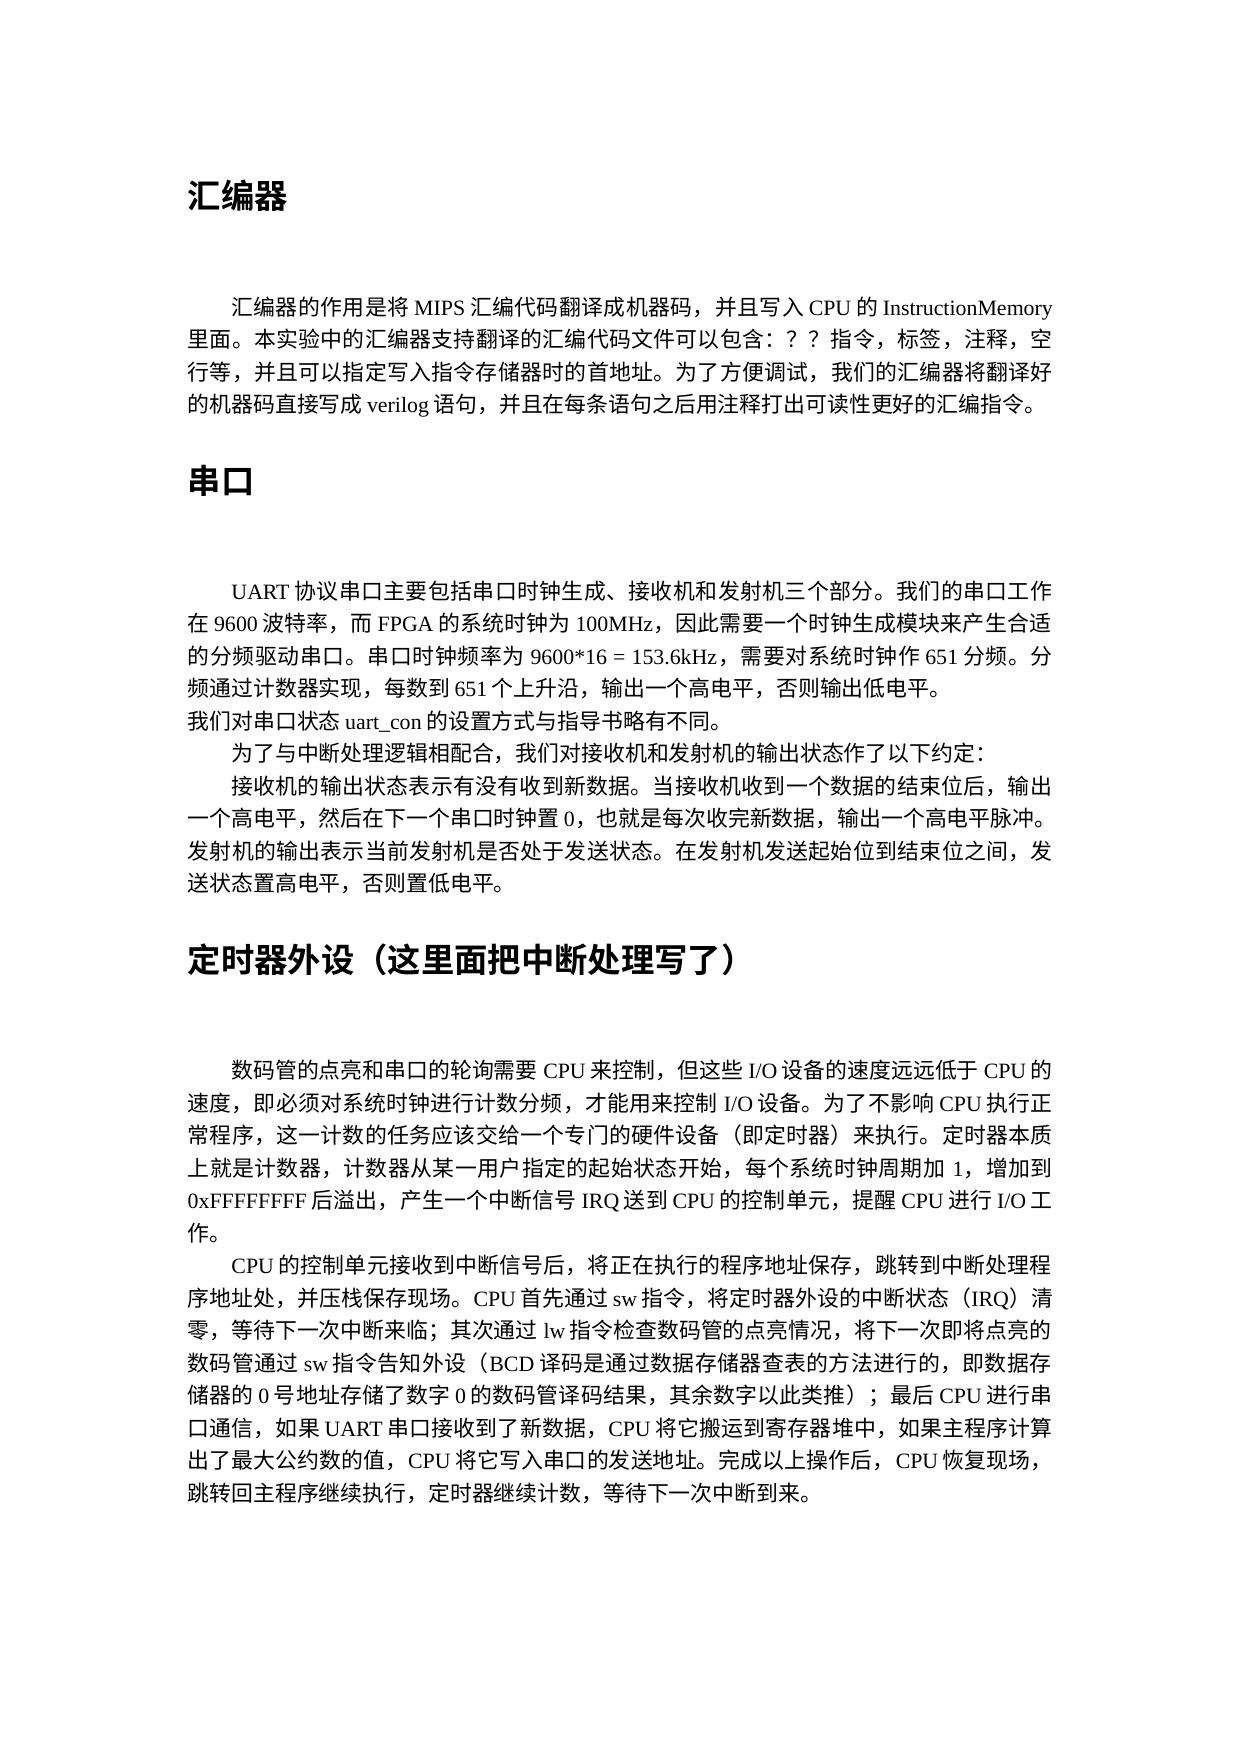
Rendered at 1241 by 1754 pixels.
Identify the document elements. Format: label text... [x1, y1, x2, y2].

text 我们对串口状态uart_con的设置方式与指导书略有不同。 [187, 703, 1053, 736]
subtitle 定时器外设（这里面把中断处理写了） [187, 926, 1053, 991]
subtitle 串口 [187, 446, 1053, 511]
subtitle 汇编器 [187, 162, 1053, 227]
text CPU的控制单元接收到中断信号后，将正在执行的程序地址保存，跳转到中断处理程序地址处，并压栈保存现场。CPU首先通过sw指令，将定时器外设的中断状态（IRQ）清零，等待下一次中断来临；其次通过lw指令检查数码管的点亮情况，将下一次即将点亮的数码管通过sw指令告知外设（BCD译码是通过数据存储器查表的方法进行的，即数据存储器的0号地址存储了数字0的数码管译码结果，其余数字以此类推）；最后CPU进行串口通信，如果UART串口接收到了新数据，CPU将它搬运到寄存器堆中，如果主程序计算出了最大公约数的值，CPU将它写入串口的发送地址。完成以上操作后，CPU恢复现场，跳转回主程序继续执行，定时器继续计数，等待下一次中断到来。 [187, 1248, 1053, 1508]
text 数码管的点亮和串口的轮询需要CPU来控制，但这些I/O设备的速度远远低于CPU的速度，即必须对系统时钟进行计数分频，才能用来控制I/O设备。为了不影响CPU执行正常程序，这一计数的任务应该交给一个专门的硬件设备（即定时器）来执行。定时器本质上就是计数器，计数器从某一用户指定的起始状态开始，每个系统时钟周期加1，增加到0xFFFFFFFF后溢出，产生一个中断信号IRQ送到CPU的控制单元，提醒CPU进行I/O工作。 [187, 1053, 1053, 1248]
text UART协议串口主要包括串口时钟生成、接收机和发射机三个部分。我们的串口工作在9600波特率，而FPGA的系统时钟为100MHz，因此需要一个时钟生成模块来产生合适的分频驱动串口。串口时钟频率为9600*16 = 153.6kHz，需要对系统时钟作651分频。分频通过计数器实现，每数到651个上升沿，输出一个高电平，否则输出低电平。 [187, 573, 1053, 703]
text 接收机的输出状态表示有没有收到新数据。当接收机收到一个数据的结束位后，输出一个高电平，然后在下一个串口时钟置0，也就是每次收完新数据，输出一个高电平脉冲。 [187, 768, 1053, 833]
text 汇编器的作用是将MIPS汇编代码翻译成机器码，并且写入CPU的InstructionMemory里面。本实验中的汇编器支持翻译的汇编代码文件可以包含：？？指令，标签，注释，空行等，并且可以指定写入指令存储器时的首地址。为了方便调试，我们的汇编器将翻译好的机器码直接写成verilog语句，并且在每条语句之后用注释打出可读性更好的汇编指令。 [187, 289, 1053, 419]
text 为了与中断处理逻辑相配合，我们对接收机和发射机的输出状态作了以下约定： [187, 736, 1053, 768]
text 发射机的输出表示当前发射机是否处于发送状态。在发射机发送起始位到结束位之间，发送状态置高电平，否则置低电平。 [187, 833, 1053, 898]
